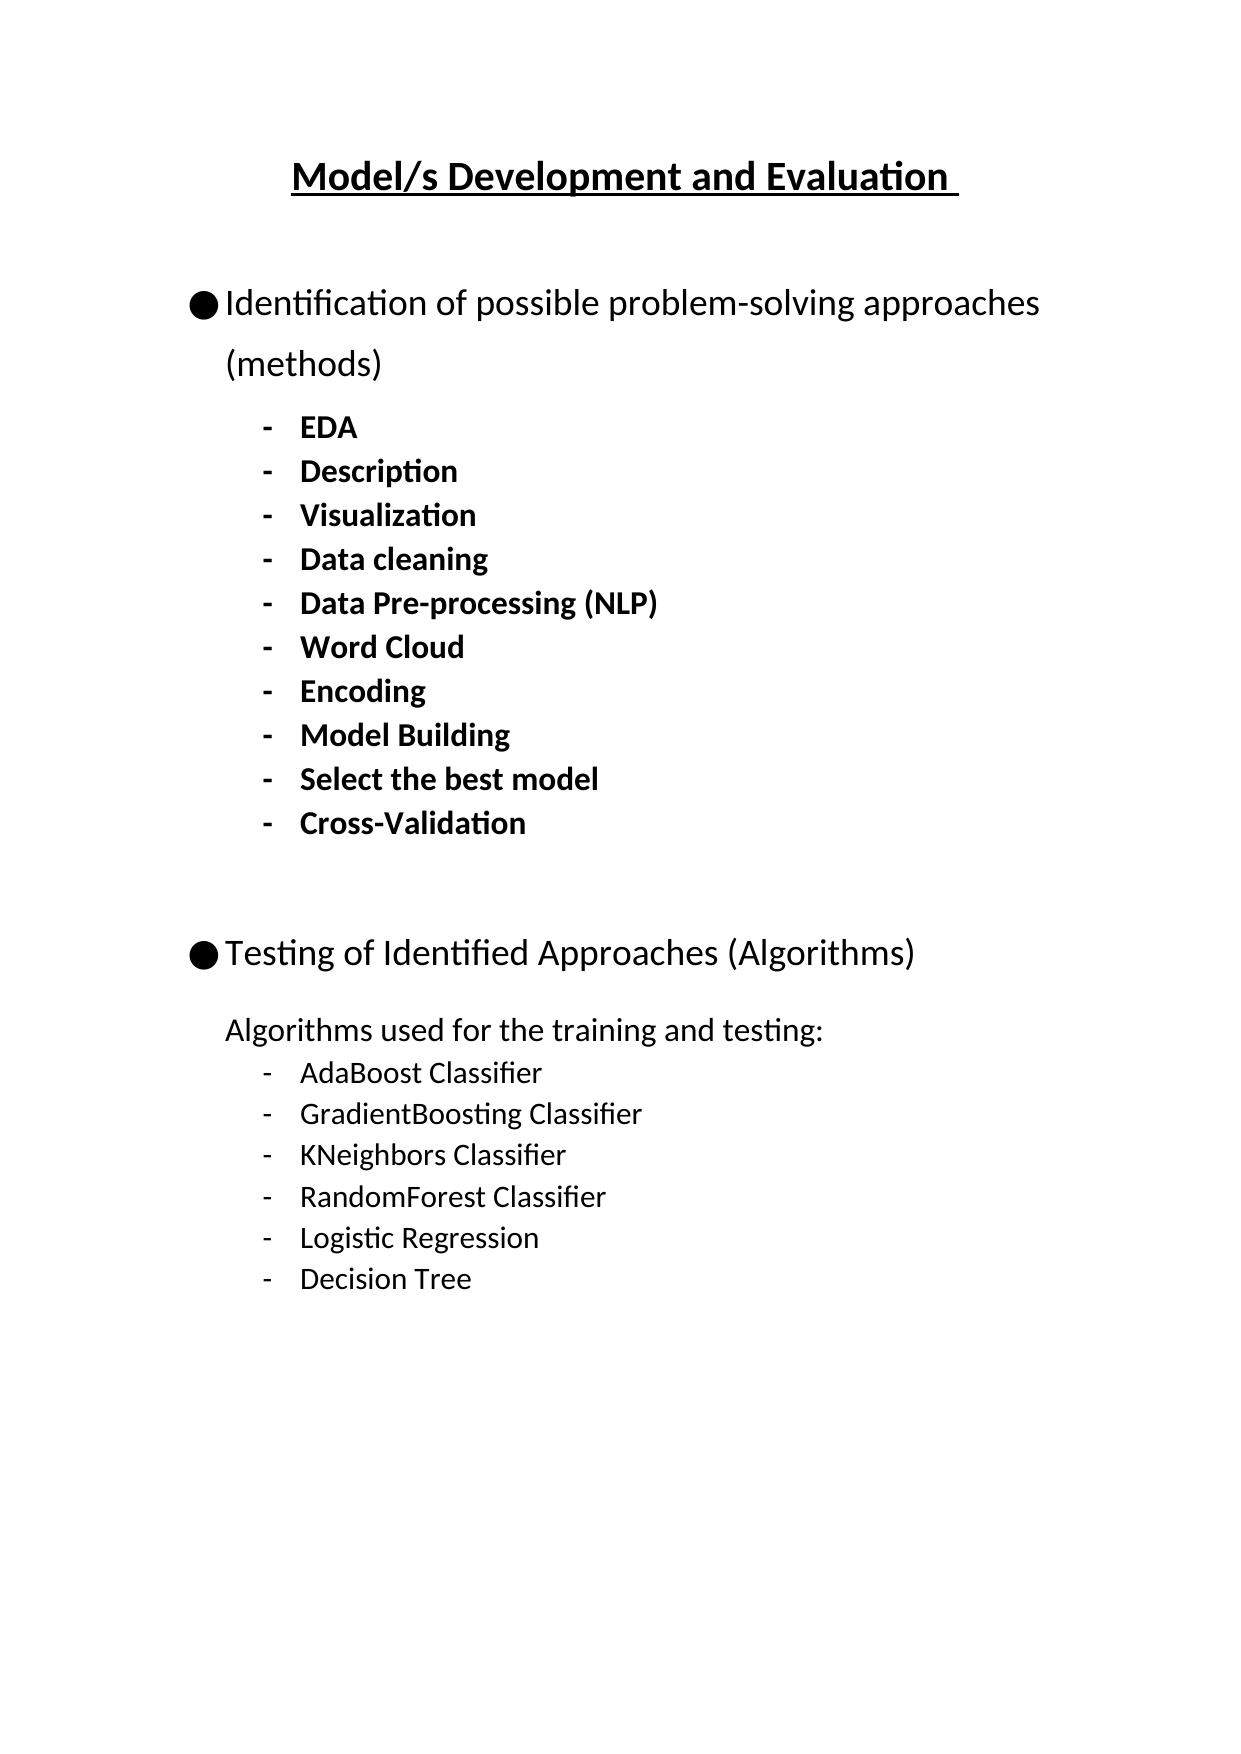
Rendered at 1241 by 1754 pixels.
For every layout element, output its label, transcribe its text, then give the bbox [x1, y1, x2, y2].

list Decision Tree [262, 1259, 1090, 1297]
text Model/s Development and Evaluation [150, 150, 1090, 201]
list GradientBoosting Classifier [262, 1094, 1090, 1132]
list Data Pre-processing (NLP) [262, 582, 1090, 623]
list Model Building [262, 714, 1090, 755]
list EDA [262, 406, 1090, 447]
list Select the best model [262, 758, 1090, 799]
list Word Cloud [262, 626, 1090, 667]
list Identification of possible problem-solving approaches (methods) [187, 260, 1090, 386]
list AdaBoost Classifier [262, 1053, 1090, 1091]
list KNeighbors Classifier [262, 1136, 1090, 1174]
list Description [262, 450, 1090, 491]
list Cross-Validation [262, 802, 1090, 843]
list Data cleaning [262, 538, 1090, 579]
list Testing of Identified Approaches (Algorithms) [187, 909, 1090, 986]
list RandomForest Classifier [262, 1177, 1090, 1215]
text Algorithms used for the training and testing: [225, 1009, 1090, 1050]
list Encoding [262, 670, 1090, 711]
list Logistic Regression [262, 1218, 1090, 1256]
list Visualization [262, 494, 1090, 535]
